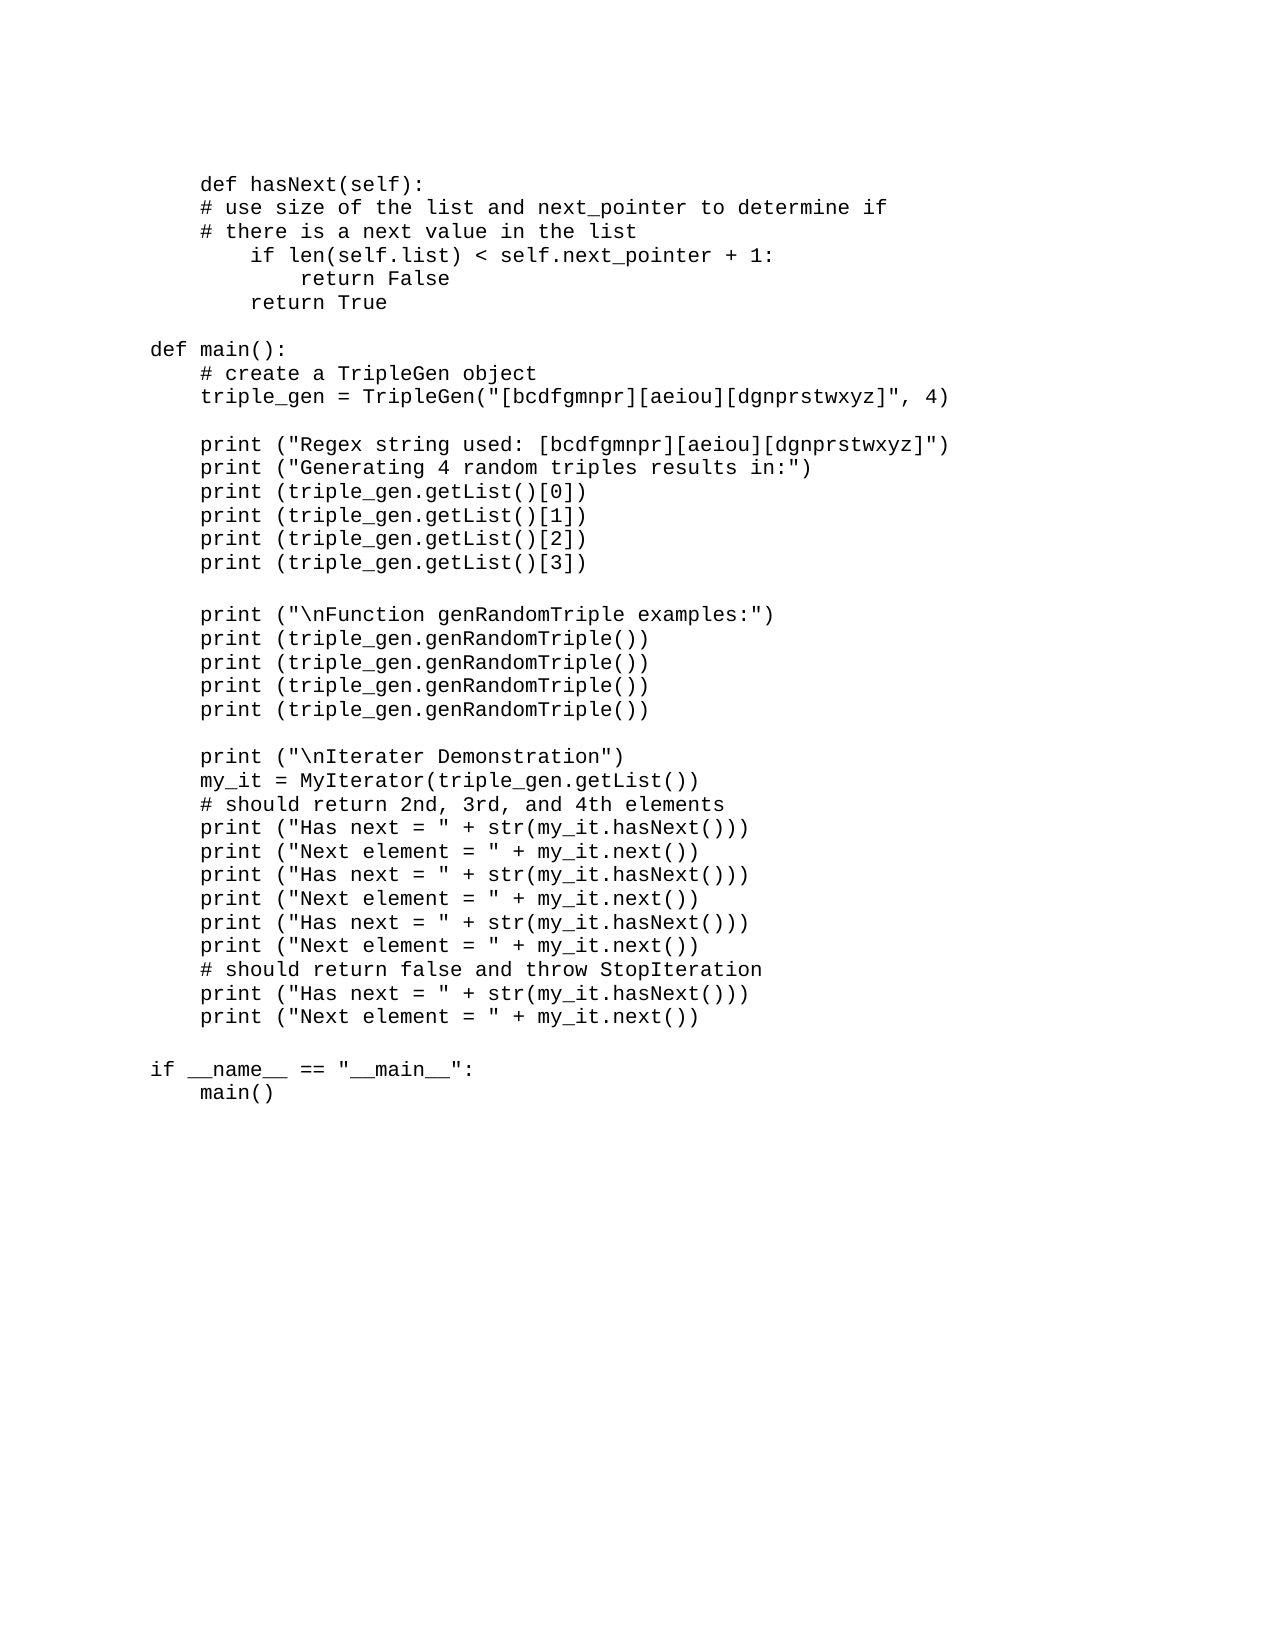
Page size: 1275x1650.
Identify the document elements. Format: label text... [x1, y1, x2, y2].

text print ("Next element = " + my_it.next()) [150, 841, 1125, 864]
text # there is a next value in the list [150, 221, 1125, 244]
text # should return 2nd, 3rd, and 4th elements [150, 793, 1125, 817]
text print ("Has next = " + str(my_it.hasNext())) [150, 912, 1125, 935]
text return False [150, 268, 1125, 292]
text if __name__ == "__main__": [150, 1059, 1125, 1082]
text if len(self.list) < self.next_pointer + 1: [150, 244, 1125, 268]
text print (triple_gen.genRandomTriple()) [150, 675, 1125, 699]
text print (triple_gen.getList()[2]) [150, 528, 1125, 552]
text print (triple_gen.genRandomTriple()) [150, 699, 1125, 723]
text print (triple_gen.getList()[3]) [150, 552, 1125, 576]
text print (triple_gen.getList()[1]) [150, 505, 1125, 528]
text # create a TripleGen object [150, 363, 1125, 386]
text print (triple_gen.genRandomTriple()) [150, 628, 1125, 652]
text print ("Next element = " + my_it.next()) [150, 1006, 1125, 1030]
text print (triple_gen.getList()[0]) [150, 481, 1125, 505]
text print ("Next element = " + my_it.next()) [150, 888, 1125, 912]
text print ("Generating 4 random triples results in:") [150, 457, 1125, 481]
text print ("Regex string used: [bcdfgmnpr][aeiou][dgnprstwxyz]") [150, 434, 1125, 457]
text print ("\nFunction genRandomTriple examples:") [150, 604, 1125, 628]
text print ("Has next = " + str(my_it.hasNext())) [150, 983, 1125, 1006]
text my_it = MyIterator(triple_gen.getList()) [150, 770, 1125, 793]
text print ("Next element = " + my_it.next()) [150, 935, 1125, 959]
text main() [150, 1082, 1125, 1106]
text def hasNext(self): [150, 174, 1125, 197]
text def main(): [150, 339, 1125, 363]
text print (triple_gen.genRandomTriple()) [150, 652, 1125, 675]
text print ("Has next = " + str(my_it.hasNext())) [150, 864, 1125, 888]
text # should return false and throw StopIteration [150, 959, 1125, 983]
text print ("Has next = " + str(my_it.hasNext())) [150, 817, 1125, 841]
text triple_gen = TripleGen("[bcdfgmnpr][aeiou][dgnprstwxyz]", 4) [150, 386, 1125, 410]
text # use size of the list and next_pointer to determine if [150, 197, 1125, 221]
text return True [150, 292, 1125, 316]
text print ("\nIterater Demonstration") [150, 746, 1125, 770]
